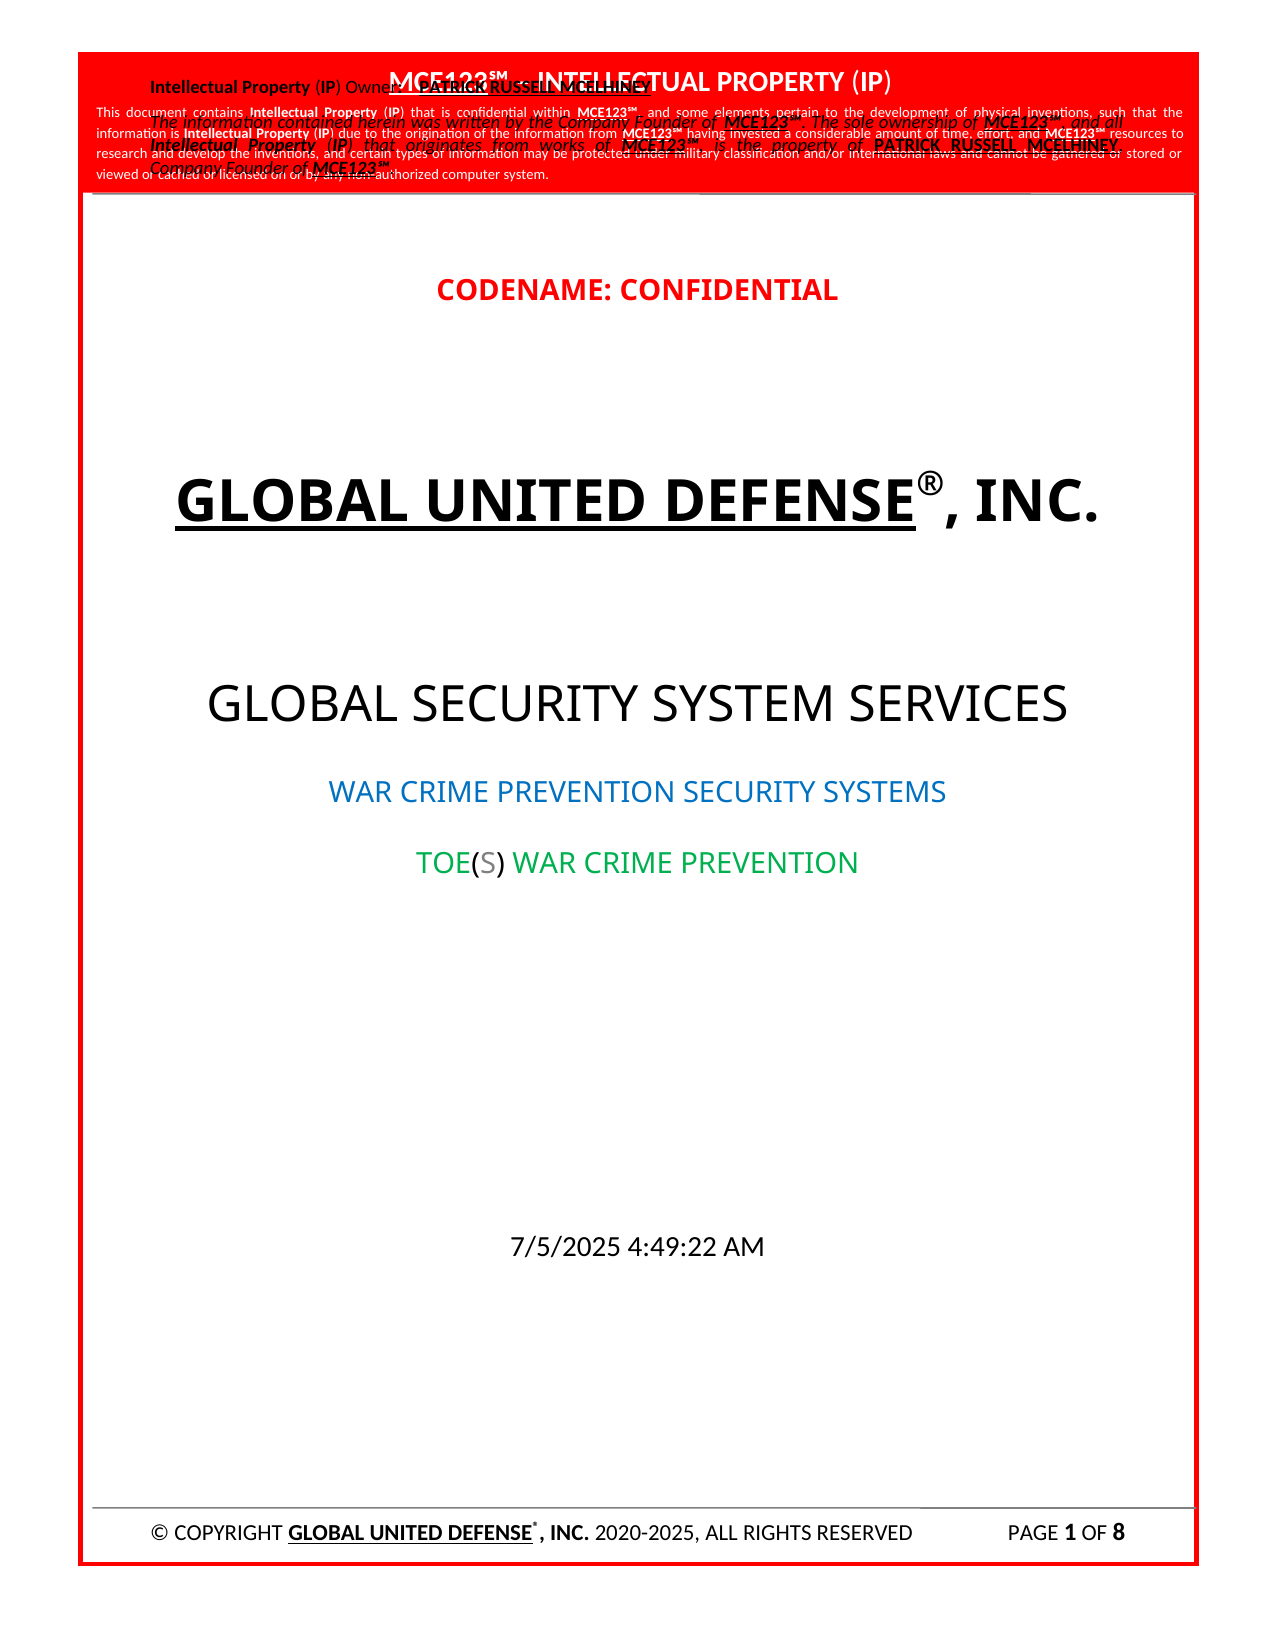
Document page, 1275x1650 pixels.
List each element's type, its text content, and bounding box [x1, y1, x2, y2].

text GLOBAL SECURITY SYSTEM SERVICES [150, 668, 1125, 736]
text CODENAME: CONFIDENTIAL [150, 269, 1125, 309]
subtitle TOE(S) WAR CRIME PREVENTION [150, 842, 1125, 882]
text GLOBAL UNITED DEFENSE®, INC. [150, 459, 1125, 539]
subtitle WAR CRIME PREVENTION SECURITY SYSTEMS [150, 772, 1125, 811]
text 7/5/2025 4:49:22 AM [150, 1228, 1125, 1264]
